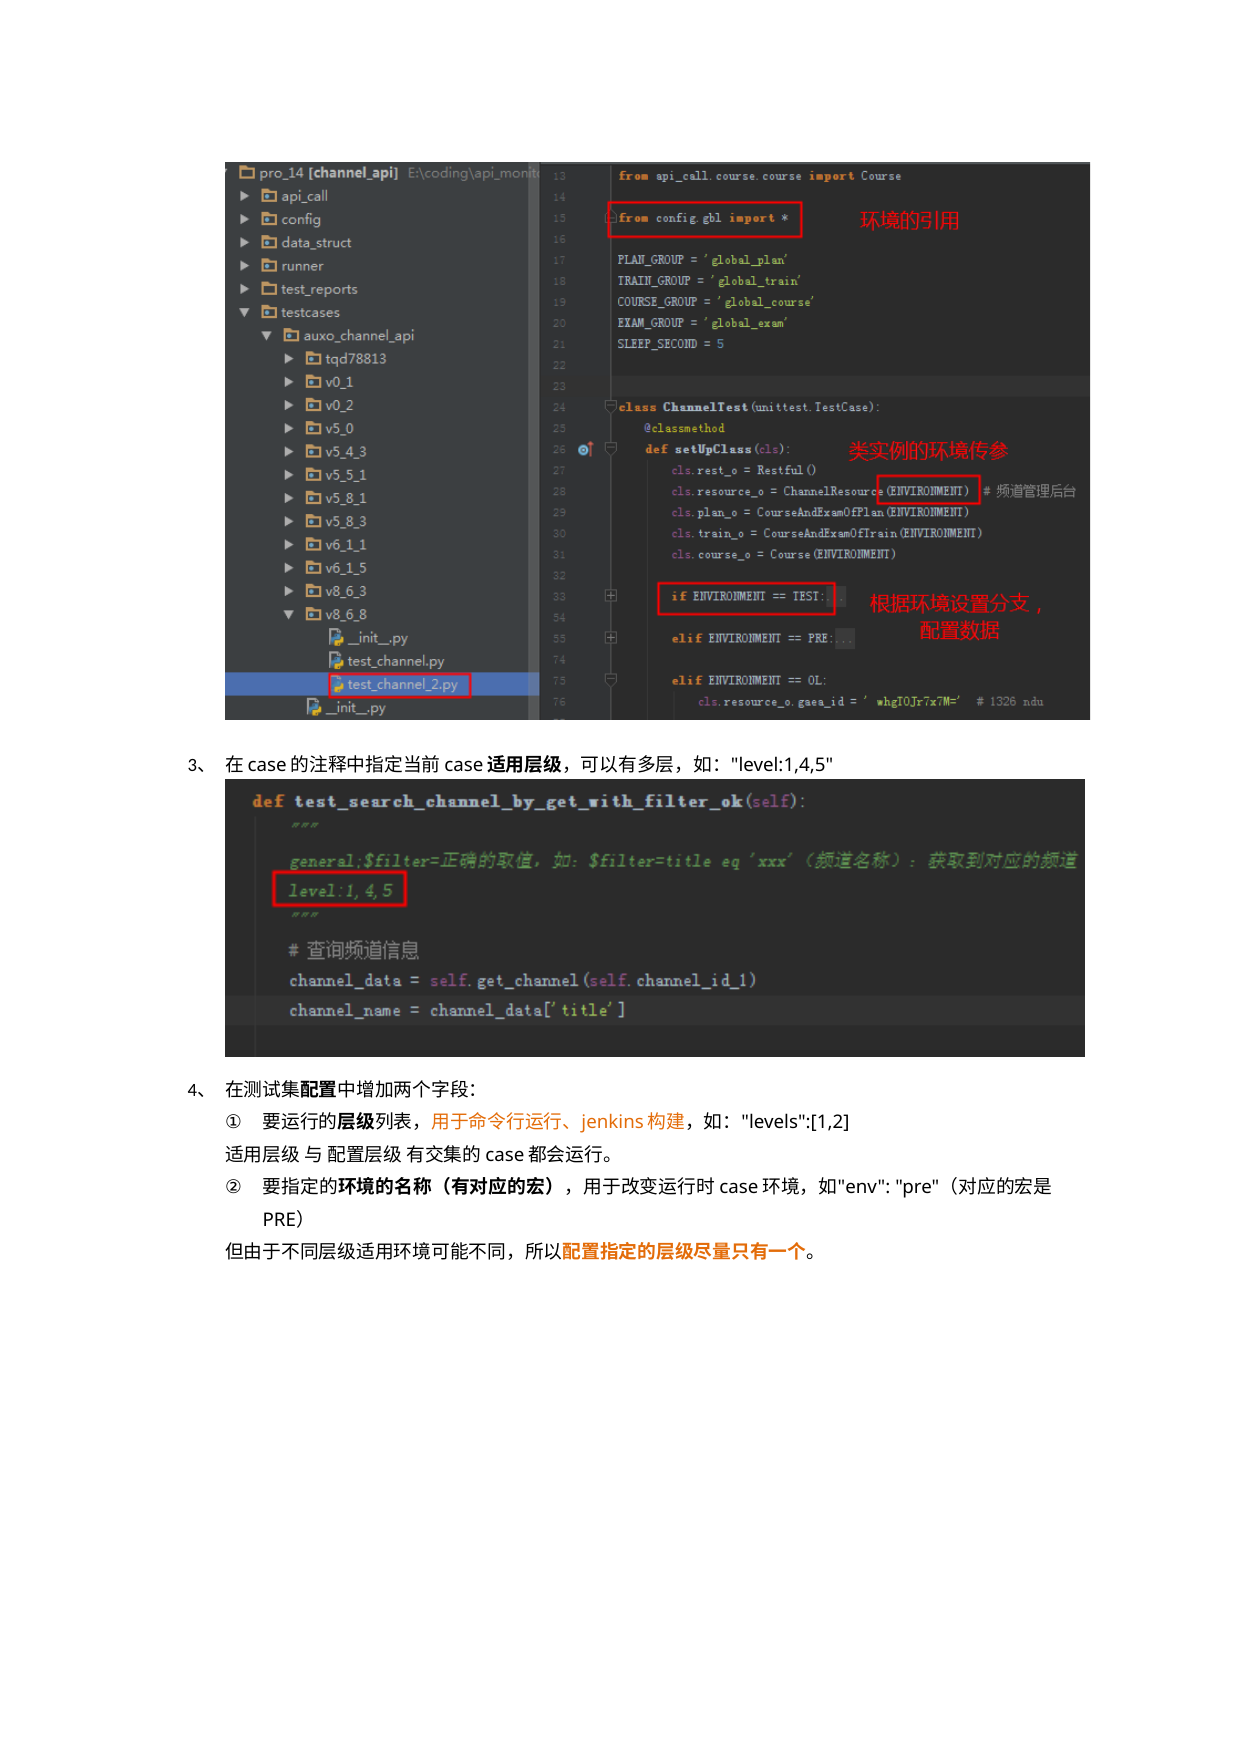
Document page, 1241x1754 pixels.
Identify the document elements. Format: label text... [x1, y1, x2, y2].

picture [225, 779, 1085, 1057]
list 在case的注释中指定当前case适用层级，可以有多层，如："level:1,4,5" [187, 747, 1053, 779]
list 适用层级 与 配置层级 有交集的case都会运行。 [225, 1137, 1053, 1169]
list 要运行的层级列表，用于命令行运行、jenkins构建，如："levels":[1,2] [225, 1104, 1053, 1137]
list 在测试集配置中增加两个字段： [187, 1072, 1053, 1104]
list 但由于不同层级适用环境可能不同，所以配置指定的层级尽量只有一个。 [225, 1234, 1053, 1267]
picture [225, 162, 1091, 720]
list 要指定的环境的名称（有对应的宏），用于改变运行时case环境，如"env": "pre"（对应的宏是PRE） [225, 1169, 1053, 1234]
